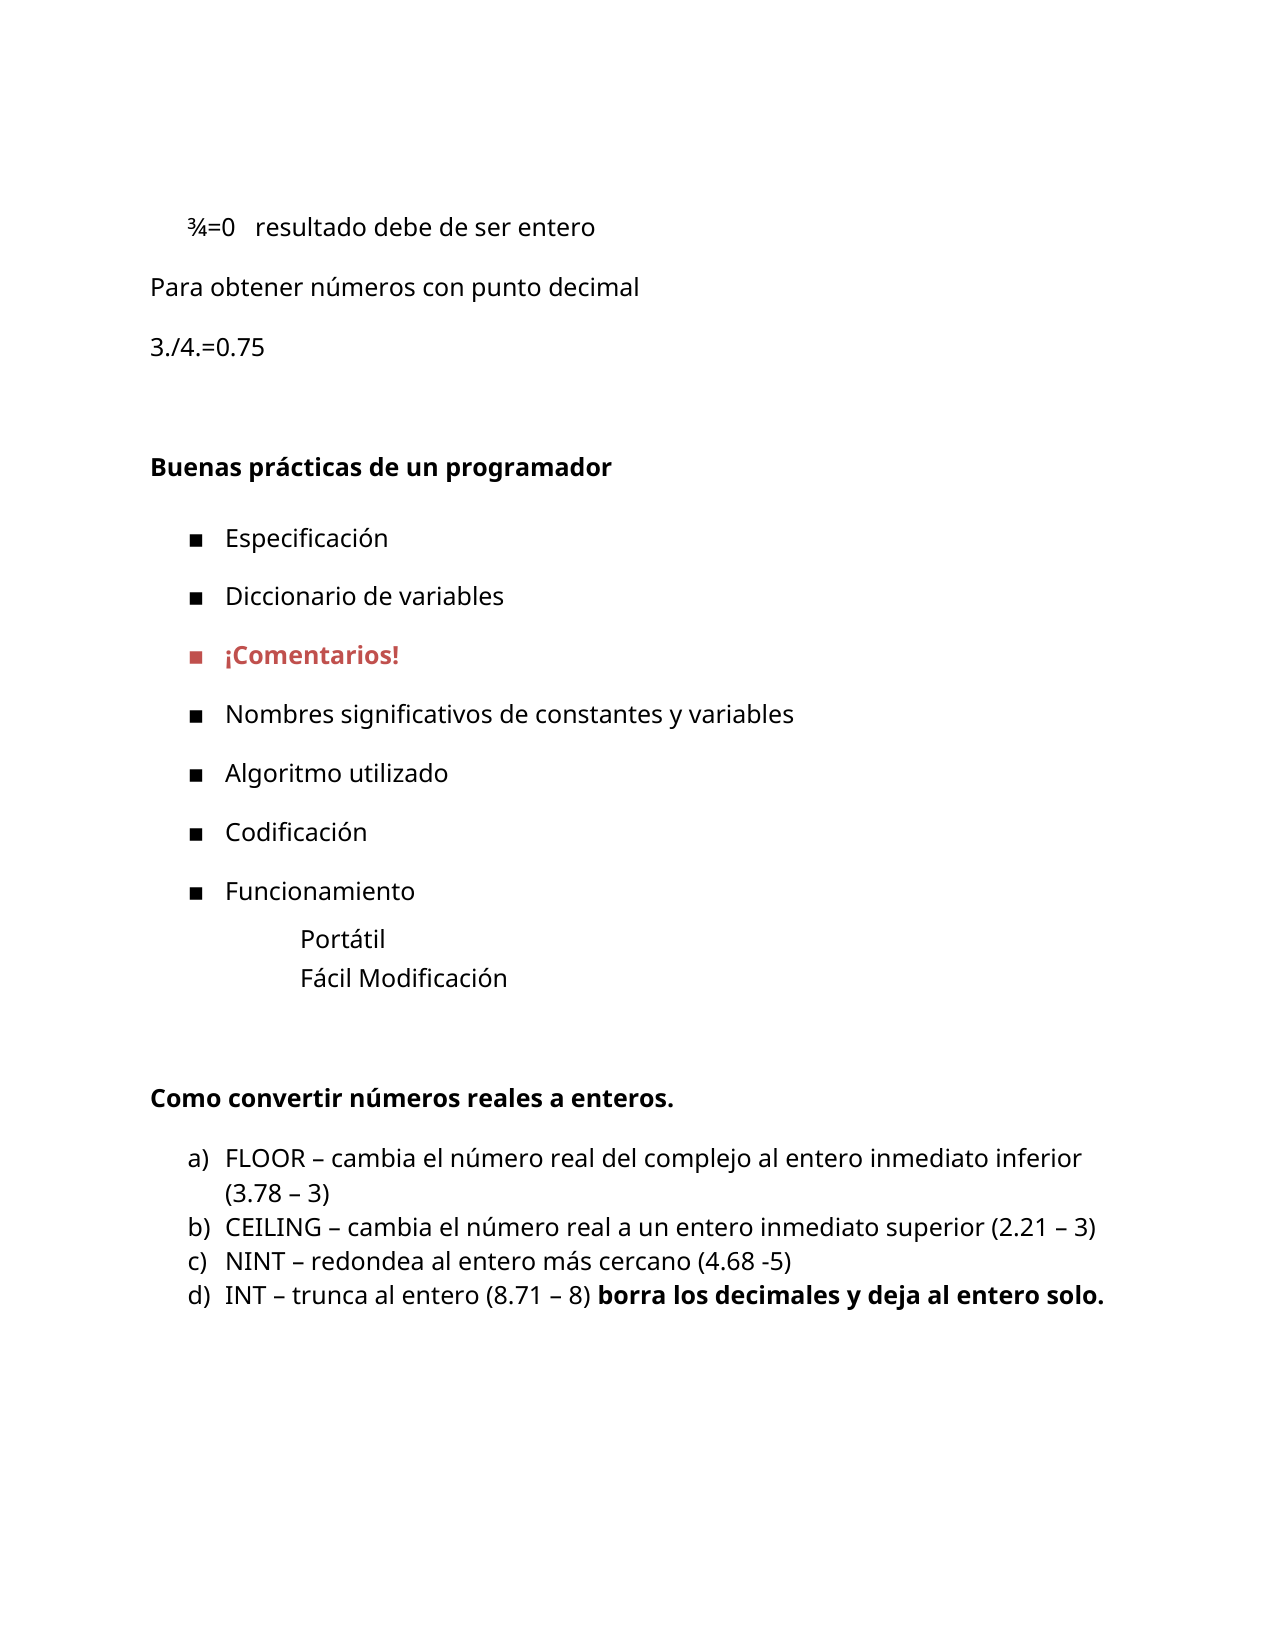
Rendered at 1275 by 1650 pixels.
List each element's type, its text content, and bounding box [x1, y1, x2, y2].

text 3./4.=0.75 [150, 330, 1125, 364]
list Funcionamiento [187, 863, 1125, 914]
list Diccionario de variables [187, 569, 1125, 620]
text Como convertir números reales a enteros. [150, 1081, 1125, 1115]
list INT – trunca al entero (8.71 – 8) borra los decimales y deja al entero solo. [187, 1277, 1125, 1311]
text Fácil Modificación [300, 961, 1125, 995]
list NINT – redondea al entero más cercano (4.68 -5) [187, 1243, 1125, 1277]
text ¾=0 resultado debe de ser entero [150, 210, 1125, 244]
list Codificación [187, 804, 1125, 856]
list ¡Comentarios! [187, 628, 1125, 679]
list FLOOR – cambia el número real del complejo al entero inmediato inferior (3.78 – 3) [187, 1141, 1125, 1209]
list Algoritmo utilizado [187, 745, 1125, 797]
list Especificación [187, 510, 1125, 561]
text Para obtener números con punto decimal [150, 270, 1125, 304]
text Portátil [300, 922, 1125, 956]
list Nombres significativos de constantes y variables [187, 687, 1125, 738]
text Buenas prácticas de un programador [150, 450, 1125, 484]
list CEILING – cambia el número real a un entero inmediato superior (2.21 – 3) [187, 1209, 1125, 1243]
